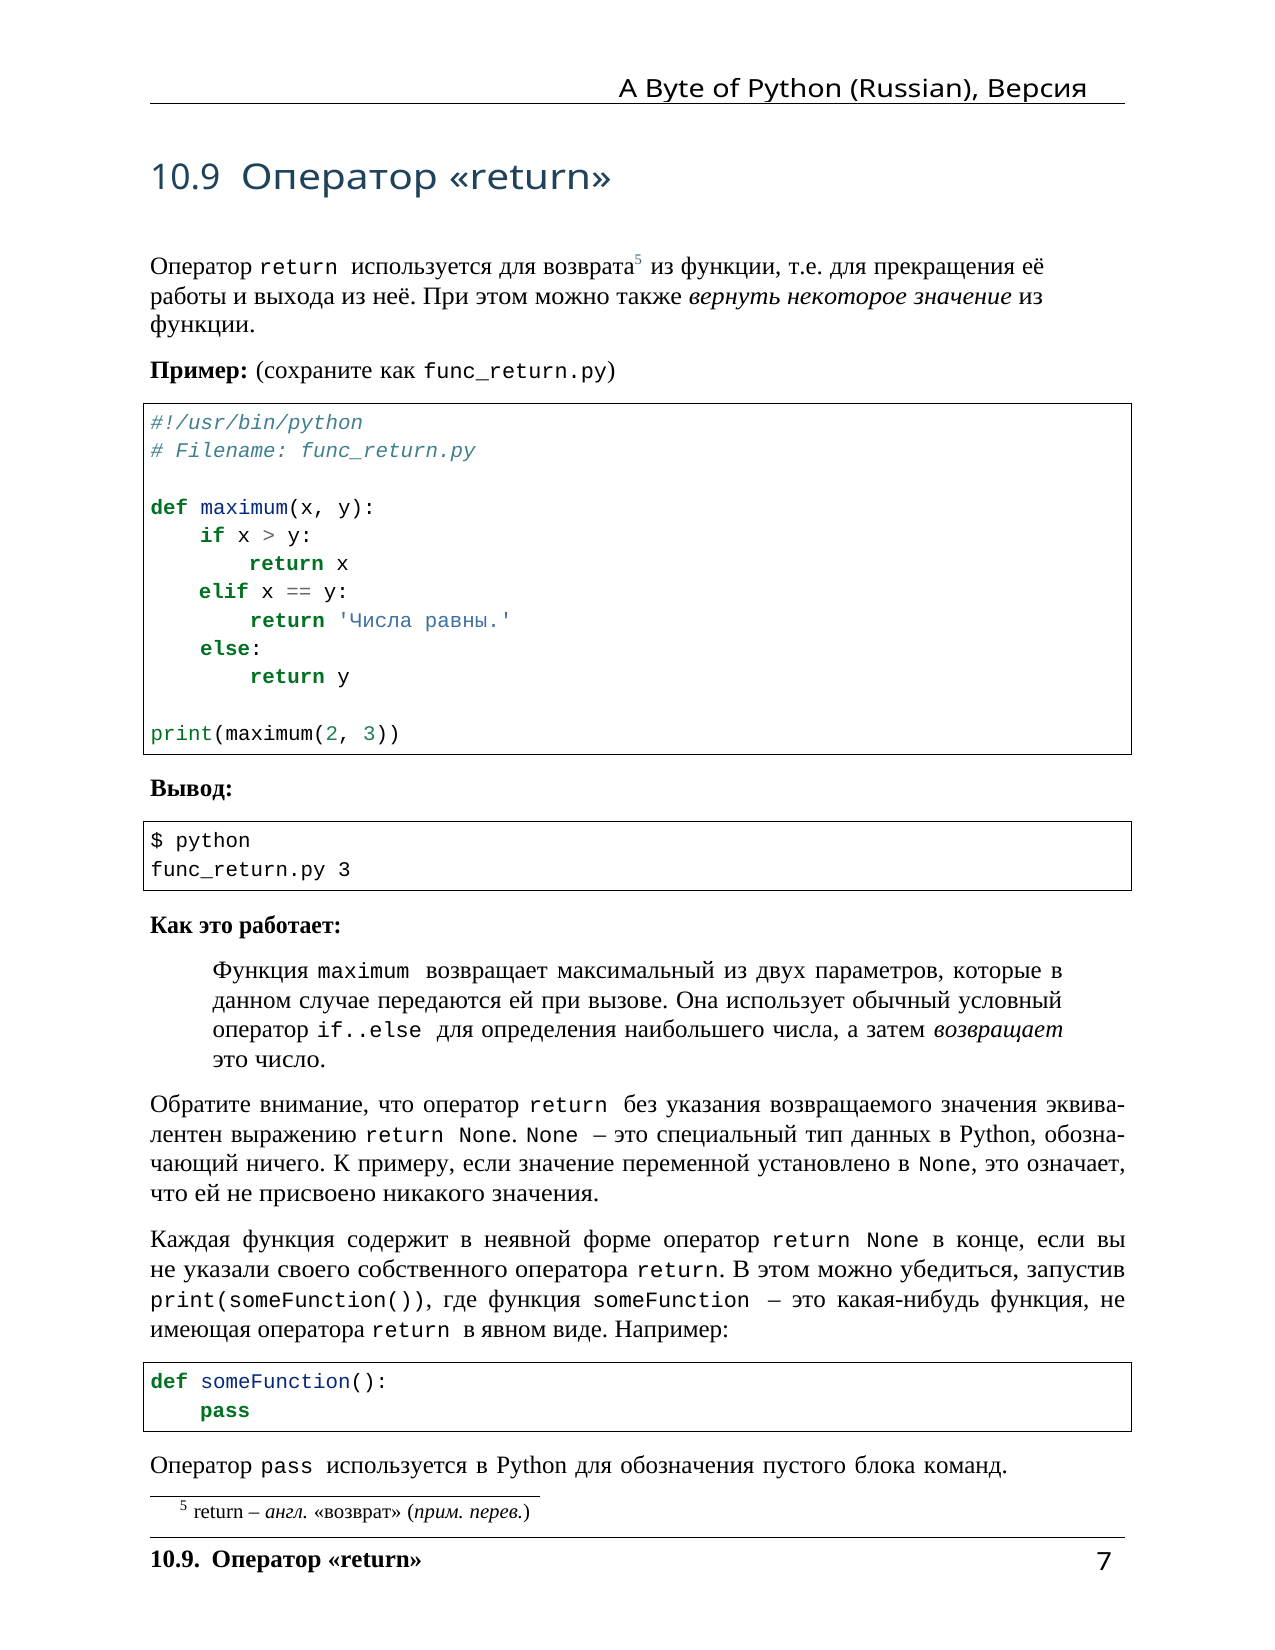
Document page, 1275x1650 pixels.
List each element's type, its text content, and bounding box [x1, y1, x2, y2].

text Оператор return используется для возврата5 из функции, т.е. для прекращения её работы и выхода из неё. При этом можно также вернуть некоторое значение из функции. [150, 251, 1126, 338]
subtitle Оператор «return» [150, 152, 1144, 200]
text Функция maximum возвращает максимальный из двух параметров, которые в данном случае передаются ей при вызове. Она использует обычный условный оператор if..else для определения наибольшего числа, а затем возвращает это число. [212, 955, 1063, 1073]
text Каждая функция содержит в неявной форме оператор return None в конце, если вы не указали своего собственного оператора return. В этом можно убедиться, запустив print(someFunction()), где функция someFunction – это какая-нибудь функция, не имеющая оператора return в явном виде. Например: [150, 1224, 1126, 1344]
text 5 return – англ. «возврат» (прим. перев.) [179, 1492, 1144, 1523]
subtitle Вывод: [150, 773, 1144, 802]
text Как это работает: [150, 910, 1144, 938]
text Оператор pass используется в Python для обозначения пустого блока команд. [150, 1451, 1144, 1481]
text Пример: (сохраните как func_return.py) [150, 355, 1144, 385]
text Обратите внимание, что оператор return без указания возвращаемого значения эквива- лентен выражению return None. None – это специальный тип данных в Python, обозна- чающий ничего. К примеру, если значение переменной установлено в None, это означает, что ей не присвоено никакого значения. [150, 1089, 1126, 1207]
